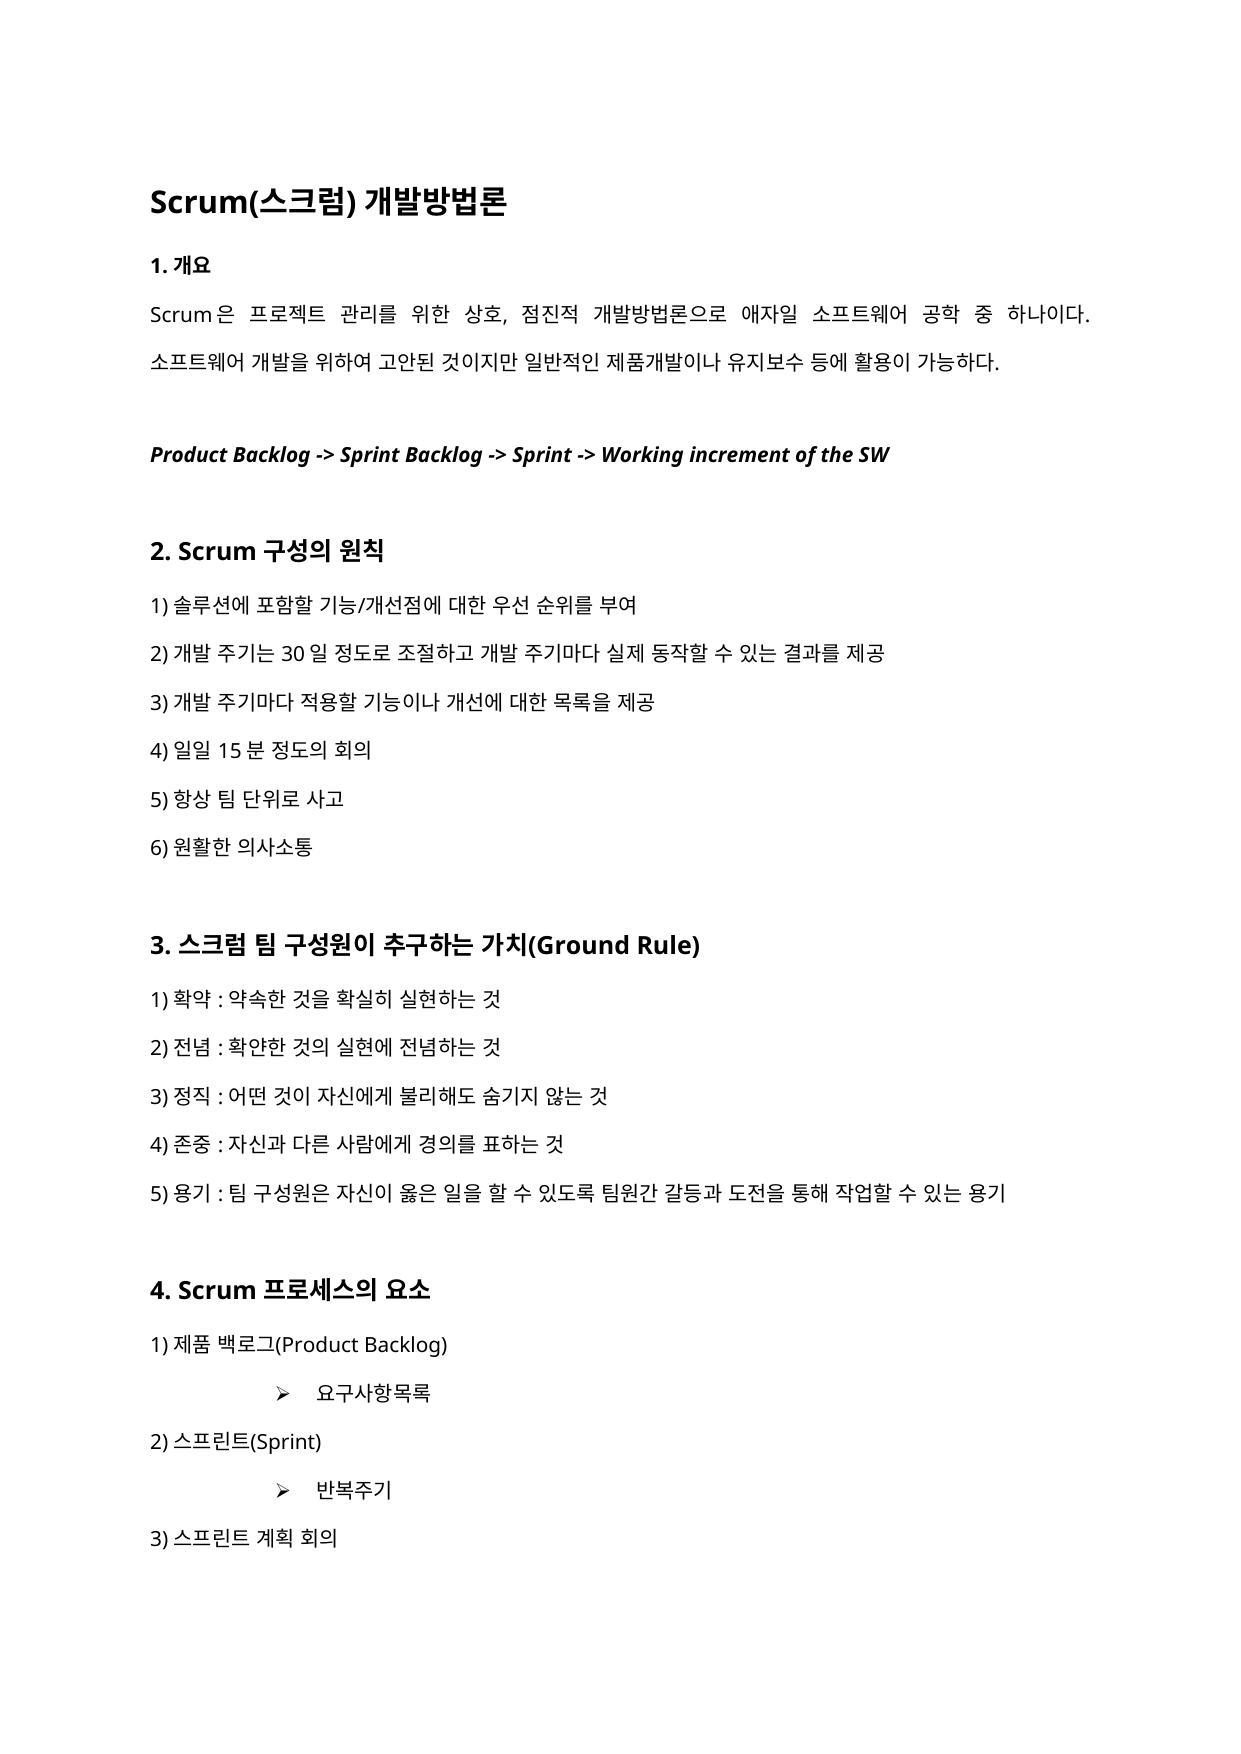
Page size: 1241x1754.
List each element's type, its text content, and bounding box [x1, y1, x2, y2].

text 6) 원활한 의사소통 [150, 831, 1090, 862]
list 요구사항목록 [274, 1377, 1090, 1407]
text 4) 존중 : 자신과 다른 사람에게 경의를 표하는 것 [150, 1128, 1090, 1159]
text 2) 개발 주기는 30일 정도로 조절하고 개발 주기마다 실제 동작할 수 있는 결과를 제공 [150, 638, 1090, 668]
text 3) 정직 : 어떤 것이 자신에게 불리해도 숨기지 않는 것 [150, 1080, 1090, 1110]
text 1) 확약 : 약속한 것을 확실히 실현하는 것 [150, 983, 1090, 1013]
text 3. 스크럼 팀 구성원이 추구하는 가치(Ground Rule) [150, 925, 1090, 962]
list 반복주기 [274, 1474, 1090, 1504]
text 2) 전념 : 확얀한 것의 실현에 전념하는 것 [150, 1032, 1090, 1062]
text 4) 일일 15분 정도의 회의 [150, 734, 1090, 765]
text 4. Scrum 프로세스의 요소 [150, 1271, 1090, 1307]
text Product Backlog -> Sprint Backlog -> Sprint -> Working increment of the SW [150, 441, 1090, 469]
text 2) 스프린트(Sprint) [150, 1426, 1090, 1456]
text 3) 개발 주기마다 적용할 기능이나 개선에 대한 목록을 제공 [150, 686, 1090, 716]
text Scrum은 프로젝트 관리를 위한 상호, 점진적 개발방법론으로 애자일 소프트웨어 공학 중 하나이다. 소프트웨어 개발을 위하여 고안된 것이지만 일반적인 제품개발이나 유지보수 등에 활용이 가능하다. [150, 298, 1090, 377]
text 5) 용기 : 팀 구성원은 자신이 옳은 일을 할 수 있도록 팀원간 갈등과 도전을 통해 작업할 수 있는 용기 [150, 1177, 1090, 1207]
text 3) 스프린트 계획 회의 [150, 1522, 1090, 1553]
text 1) 제품 백로그(Product Backlog) [150, 1329, 1090, 1359]
text 2. Scrum 구성의 원칙 [150, 531, 1090, 568]
text 5) 항상 팀 단위로 사고 [150, 783, 1090, 813]
text 1. 개요 [150, 250, 1090, 280]
text 1) 솔루션에 포함할 기능/개선점에 대한 우선 순위를 부여 [150, 589, 1090, 619]
text Scrum(스크럼) 개발방법론 [150, 177, 1090, 223]
